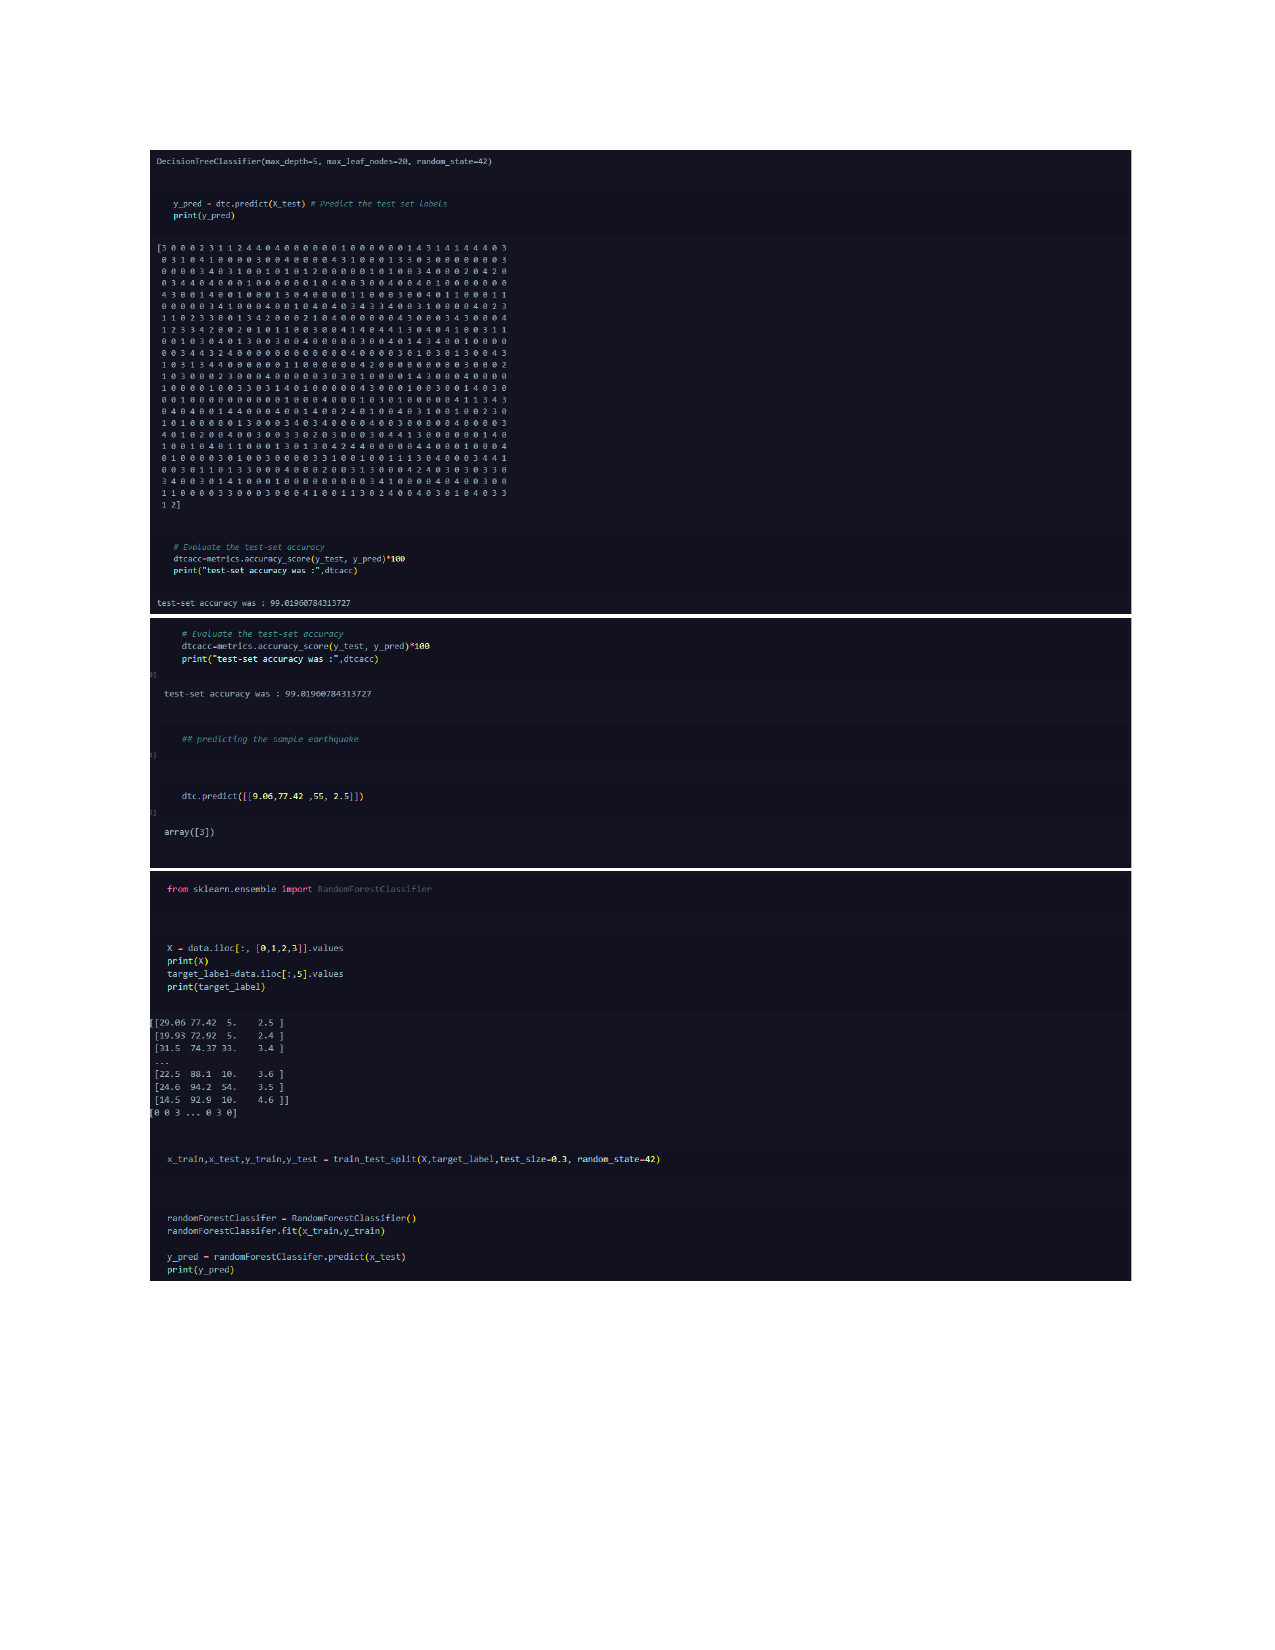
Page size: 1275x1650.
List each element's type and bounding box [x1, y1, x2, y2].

picture [150, 618, 1132, 868]
picture [150, 150, 1132, 614]
picture [150, 871, 1132, 1281]
